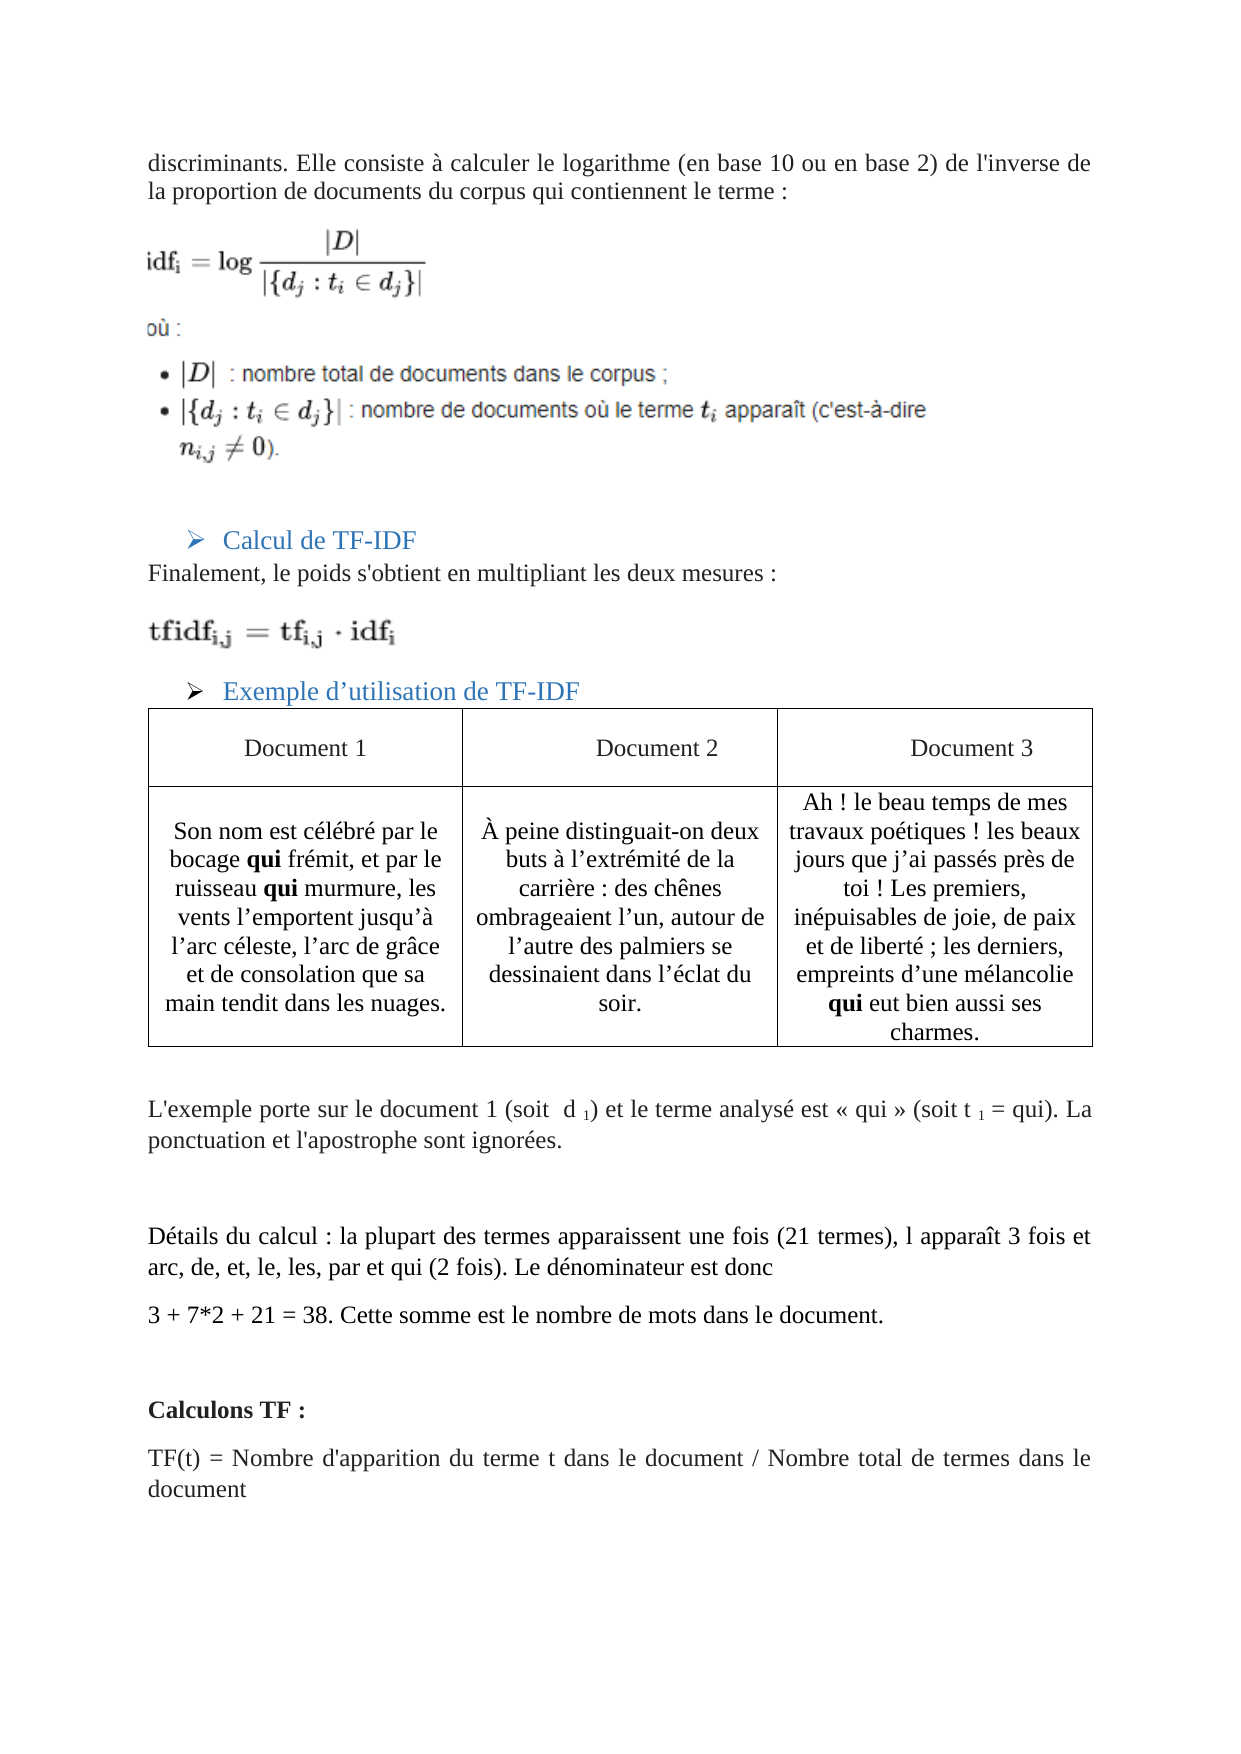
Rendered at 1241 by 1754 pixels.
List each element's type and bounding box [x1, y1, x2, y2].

picture [147, 606, 420, 663]
picture [147, 217, 948, 471]
